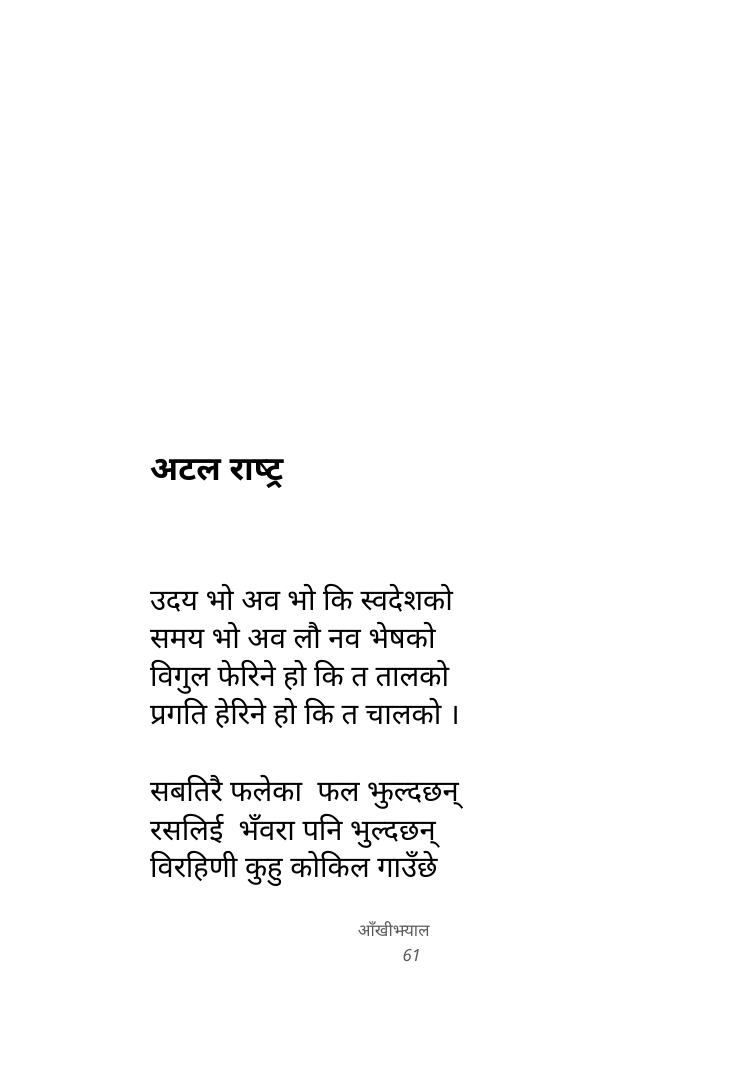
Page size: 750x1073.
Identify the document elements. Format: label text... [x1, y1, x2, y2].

text विरहिणी कुहु कोकिल गाउँछे [150, 852, 609, 890]
subtitle अटल राष्ट्र [150, 451, 609, 494]
text विगुल फेरिने हो कि त तालको [150, 660, 609, 698]
text उदय भो अव भो कि स्वदेशको [150, 584, 609, 622]
text प्रगति हेरिने हो कि त चालको । [150, 698, 609, 736]
text समय भो अव लौ नव भेषको [150, 622, 609, 660]
text रसलिई भँवरा पनि भुल्दछन् [150, 814, 609, 852]
text सबतिरै फलेका फल झुल्दछन् [150, 776, 609, 814]
